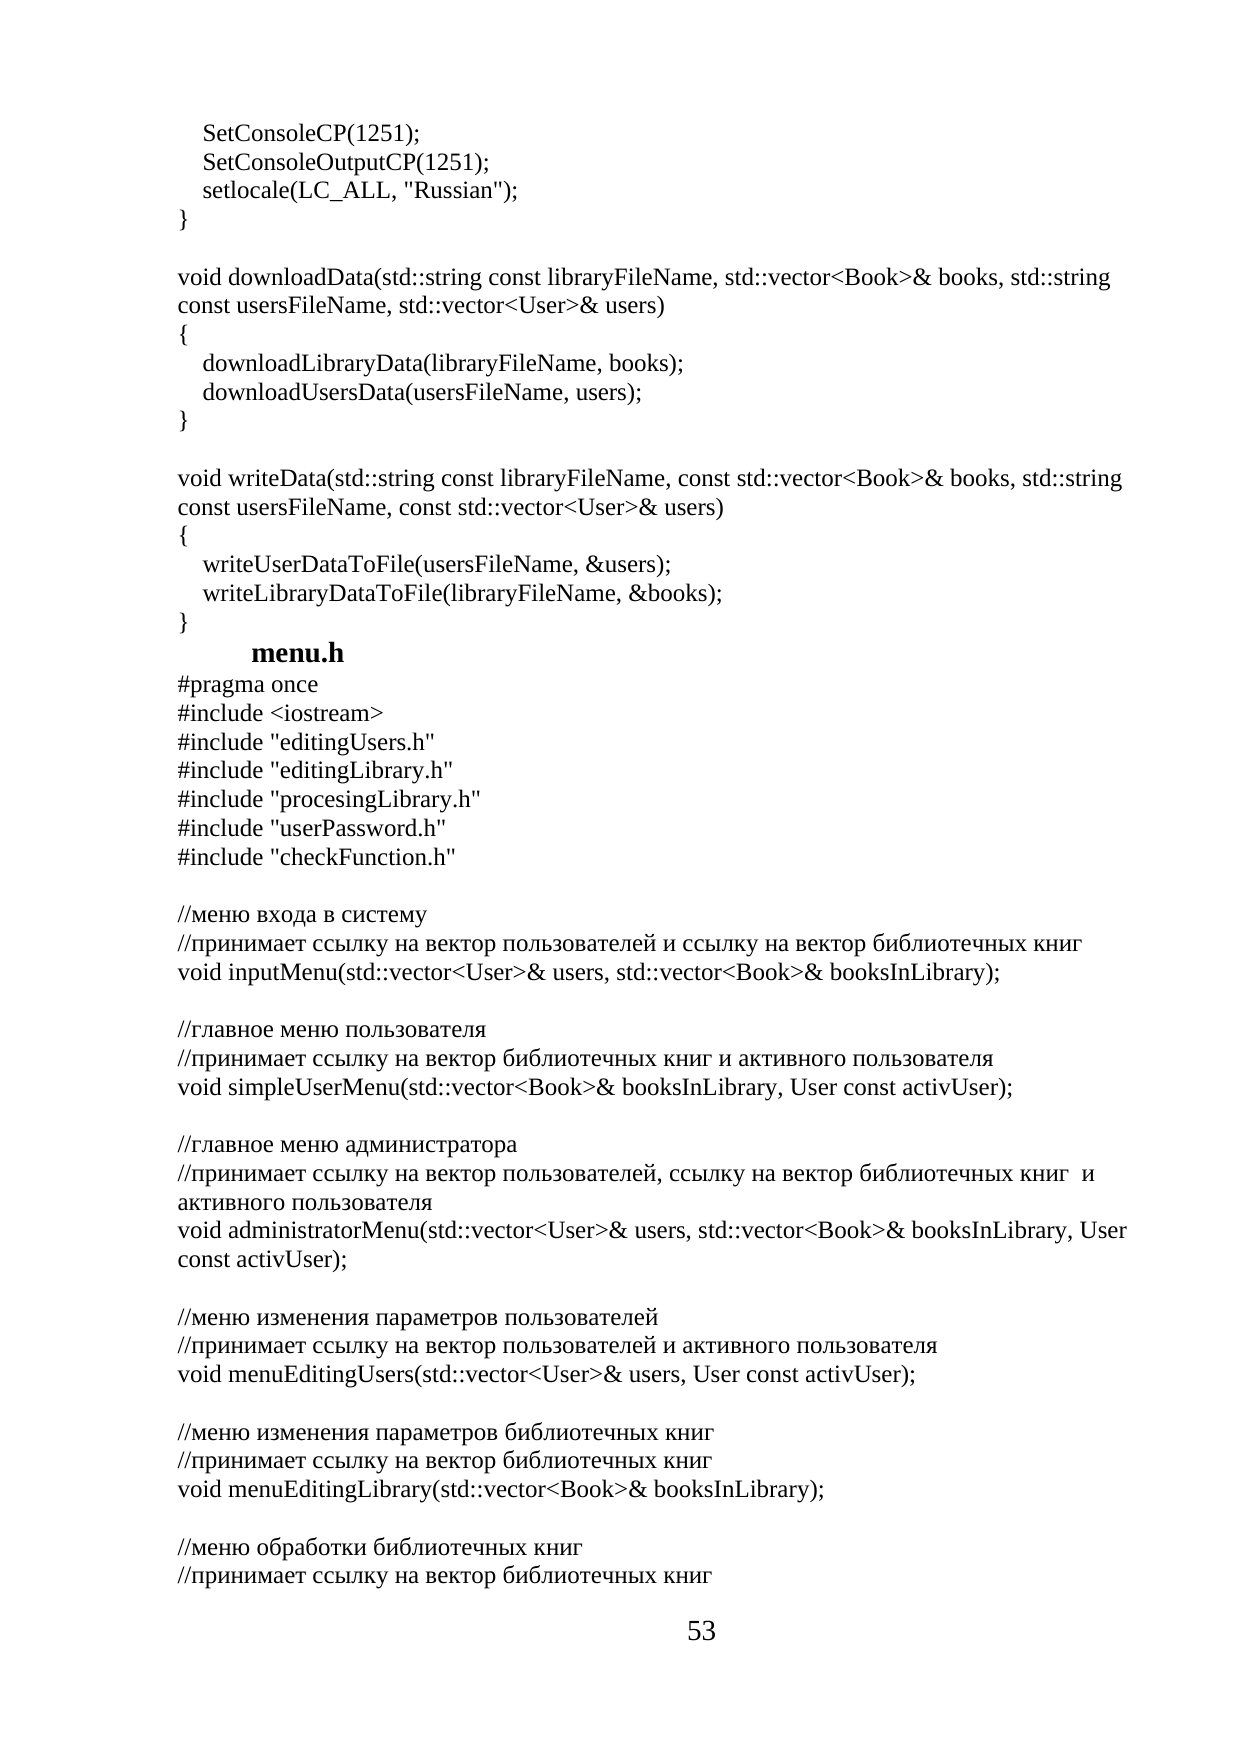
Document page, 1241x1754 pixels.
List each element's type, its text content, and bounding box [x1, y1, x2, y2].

text #pragma once [177, 669, 1152, 698]
text setlocale(LC_ALL, "Russian"); [177, 176, 1152, 204]
text //главное меню пользователя [177, 1014, 1152, 1043]
text } [177, 204, 1152, 233]
text #include "checkFunction.h" [177, 842, 1152, 870]
text void menuEditingLibrary(std::vector<Book>& booksInLibrary); [177, 1474, 1152, 1503]
text } [177, 607, 1152, 636]
text #include <iostream> [177, 698, 1152, 727]
text //принимает ссылку на вектор пользователей, ссылку на вектор библиотечных книг и активного пользователя [177, 1158, 1152, 1215]
text //принимает ссылку на вектор пользователей и ссылку на вектор библиотечных книг [177, 928, 1152, 957]
text void inputMenu(std::vector<User>& users, std::vector<Book>& booksInLibrary); [177, 957, 1152, 985]
text void writeData(std::string const libraryFileName, const std::vector<Book>& books, std::string const usersFileName, const std::vector<User>& users) [177, 463, 1152, 521]
text void downloadData(std::string const libraryFileName, std::vector<Book>& books, std::string const usersFileName, std::vector<User>& users) [177, 262, 1152, 319]
text //меню обработки библиотечных книг [177, 1532, 1152, 1560]
text writeUserDataToFile(usersFileName, &users); [177, 549, 1152, 578]
text //меню входа в систему [177, 899, 1152, 928]
text writeLibraryDataToFile(libraryFileName, &books); [177, 578, 1152, 607]
text SetConsoleCP(1251); [177, 118, 1152, 147]
text void simpleUserMenu(std::vector<Book>& booksInLibrary, User const activUser); [177, 1072, 1152, 1100]
text //принимает ссылку на вектор пользователей и активного пользователя [177, 1330, 1152, 1359]
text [177, 1560, 1152, 1589]
text { [177, 319, 1152, 348]
text SetConsoleOutputCP(1251); [177, 147, 1152, 176]
text #include "procesingLibrary.h" [177, 784, 1152, 813]
text } [177, 406, 1152, 434]
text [177, 1445, 1152, 1474]
text downloadUsersData(usersFileName, users); [177, 377, 1152, 406]
text { [177, 521, 1152, 549]
text #include "userPassword.h" [177, 813, 1152, 842]
text //главное меню администратора [177, 1129, 1152, 1158]
text void menuEditingUsers(std::vector<User>& users, User const activUser); [177, 1359, 1152, 1388]
text downloadLibraryData(libraryFileName, books); [177, 348, 1152, 377]
text void administratorMenu(std::vector<User>& users, std::vector<Book>& booksInLibrary, User const activUser); [177, 1215, 1152, 1273]
text menu.h [177, 636, 1152, 669]
text #include "editingUsers.h" [177, 727, 1152, 755]
text //принимает ссылку на вектор библиотечных книг и активного пользователя [177, 1043, 1152, 1072]
text //меню изменения параметров библиотечных книг [177, 1417, 1152, 1445]
text //меню изменения параметров пользователей [177, 1302, 1152, 1330]
text #include "editingLibrary.h" [177, 755, 1152, 784]
